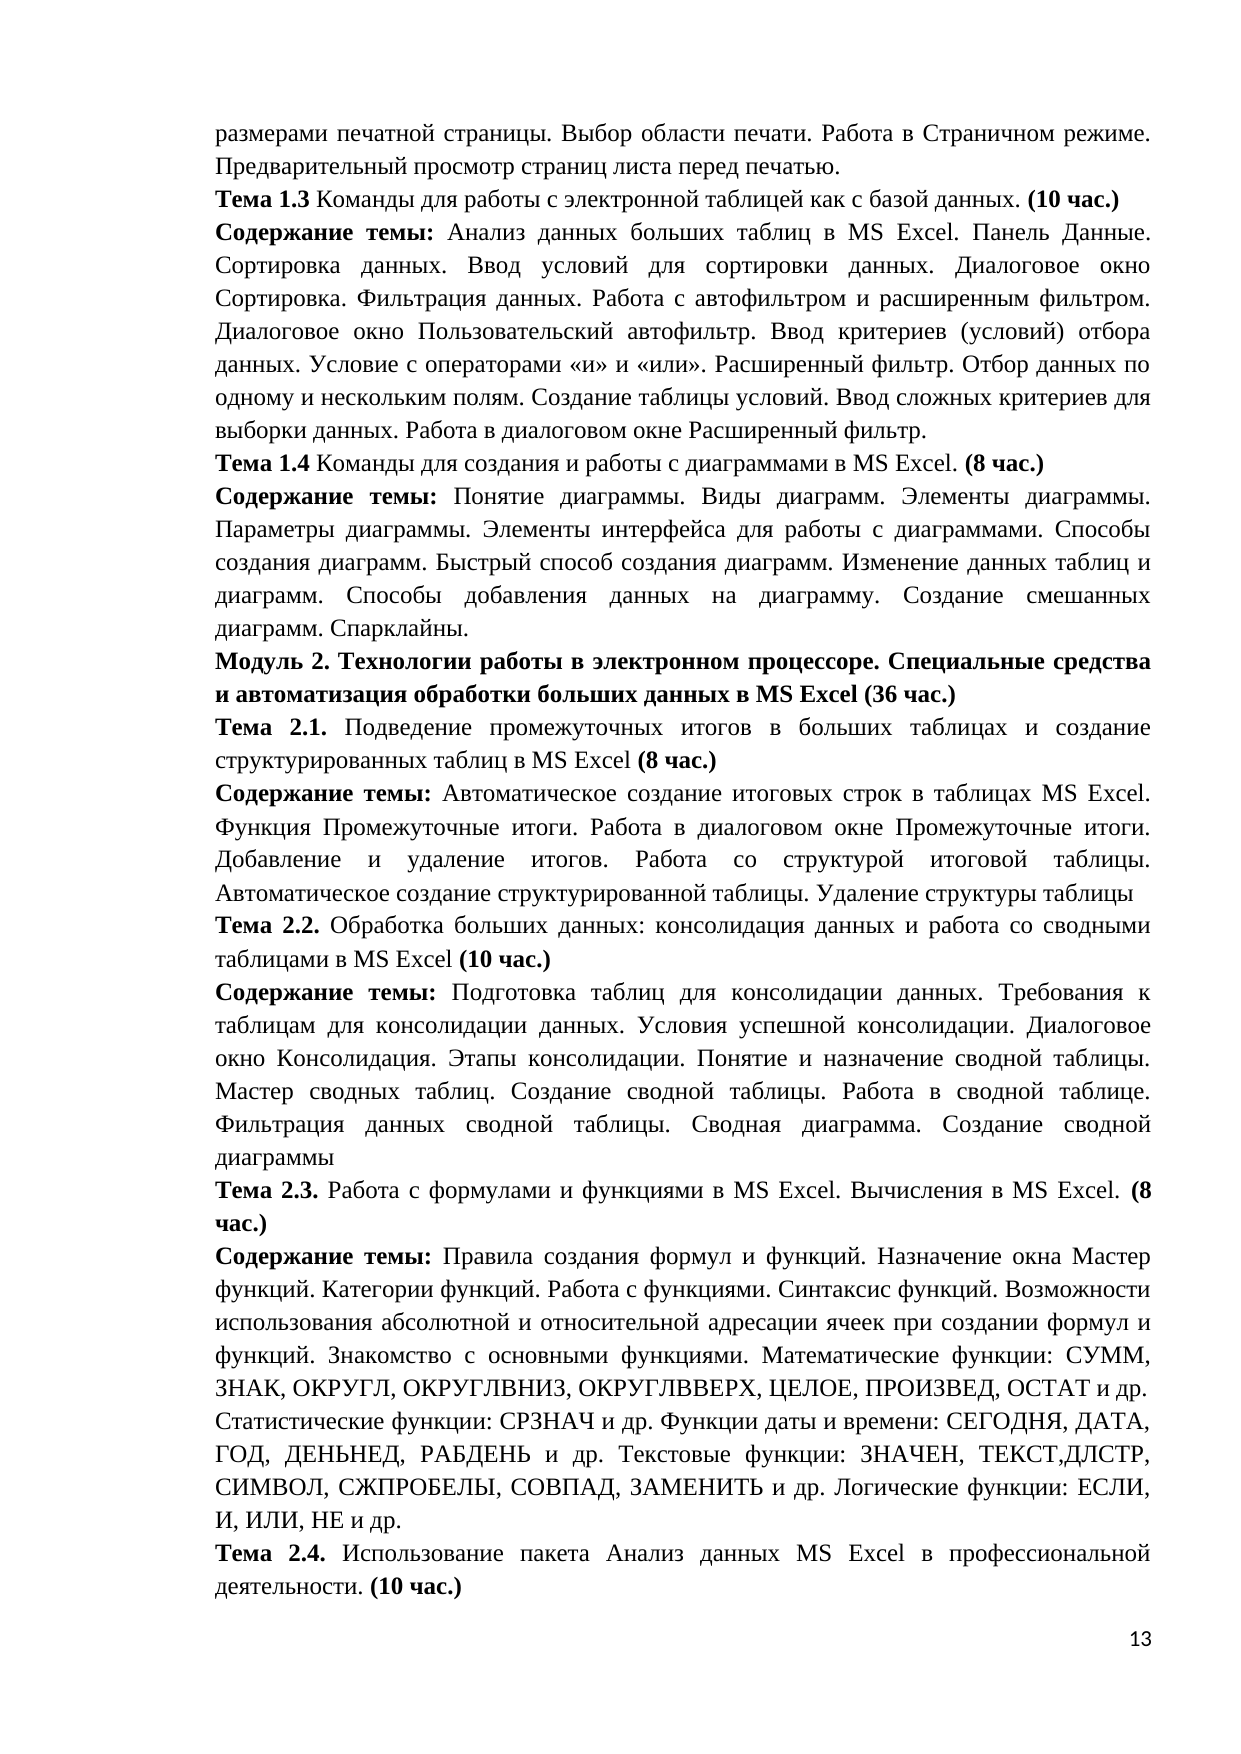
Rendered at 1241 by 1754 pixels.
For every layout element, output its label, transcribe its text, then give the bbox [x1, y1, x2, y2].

list Содержание темы: Анализ данных больших таблиц в MS Excel. Панель Данные. Сортировка данных. Ввод условий для сортировки данных. Диалоговое окно Сортировка. Фильтрация данных. Работа с автофильтром и расширенным фильтром. Диалоговое окно Пользовательский автофильтр. Ввод критериев (условий) отбора данных. Условие с операторами «и» и «или». Расширенный фильтр. Отбор данных по одному и нескольким полям. Создание таблицы условий. Ввод сложных критериев для выборки данных. Работа в диалоговом окне Расширенный фильтр. [215, 217, 1152, 444]
list Тема 2.2. Обработка больших данных: консолидация данных и работа со сводными таблицами в MS Excel (10 час.) [215, 911, 1152, 972]
list Содержание темы: Правила создания формул и функций. Назначение окна Мастер функций. Категории функций. Работа с функциями. Синтаксис функций. Возможности использования абсолютной и относительной адресации ячеек при создании формул и функций. Знакомство с основными функциями. Математические функции: СУММ, ЗНАК, ОКРУГЛ, ОКРУГЛВНИЗ, ОКРУГЛВВЕРХ, ЦЕЛОЕ, ПРОИЗВЕД, ОСТАТ и др. [215, 1241, 1152, 1402]
list Тема 2.4. Использование пакета Анализ данных MS Excel в профессиональной деятельности. (10 час.) [215, 1538, 1152, 1600]
list Статистические функции: СРЗНАЧ и др. Функции даты и времени: СЕГОДНЯ, ДАТА, ГОД, ДЕНЬНЕД, РАБДЕНЬ и др. Текстовые функции: ЗНАЧЕН, ТЕКСТ,ДЛСТР, СИМВОЛ, СЖПРОБЕЛЫ, СОВПАД, ЗАМЕНИТЬ и др. Логические функции: ЕСЛИ, И, ИЛИ, НЕ и др. [215, 1406, 1152, 1534]
list Тема 2.1. Подведение промежуточных итогов в больших таблицах и создание структурированных таблиц в MS Excel (8 час.) [215, 712, 1152, 774]
list Содержание темы: Понятие диаграммы. Виды диаграмм. Элементы диаграммы. Параметры диаграммы. Элементы интерфейса для работы с диаграммами. Способы создания диаграмм. Быстрый способ создания диаграмм. Изменение данных таблиц и диаграмм. Способы добавления данных на диаграмму. Создание смешанных диаграмм. Спарклайны. [215, 481, 1152, 642]
list Тема 2.3. Работа с формулами и функциями в MS Excel. Вычисления в MS Excel. (8 час.) [215, 1175, 1152, 1237]
list Содержание темы: Подготовка таблиц для консолидации данных. Требования к таблицам для консолидации данных. Условия успешной консолидации. Диалоговое окно Консолидация. Этапы консолидации. Понятие и назначение сводной таблицы. Мастер сводных таблиц. Создание сводной таблицы. Работа в сводной таблице. Фильтрация данных сводной таблицы. Сводная диаграмма. Создание сводной диаграммы [215, 977, 1152, 1171]
list Тема 1.4 Команды для создания и работы с диаграммами в MS Excel. (8 час.) [215, 448, 1152, 477]
list Содержание темы: Автоматическое создание итоговых строк в таблицах MS Excel. Функция Промежуточные итоги. Работа в диалоговом окне Промежуточные итоги. Добавление и удаление итогов. Работа со структурой итоговой таблицы. Автоматическое создание структурированной таблицы. Удаление структуры таблицы [215, 778, 1152, 906]
list Модуль 2. Технологии работы в электронном процессоре. Специальные средства и автоматизация обработки больших данных в MS Excel (36 час.) [215, 646, 1152, 708]
list Тема 1.3 Команды для работы с электронной таблицей как с базой данных. (10 час.) [215, 184, 1152, 213]
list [215, 118, 1152, 180]
